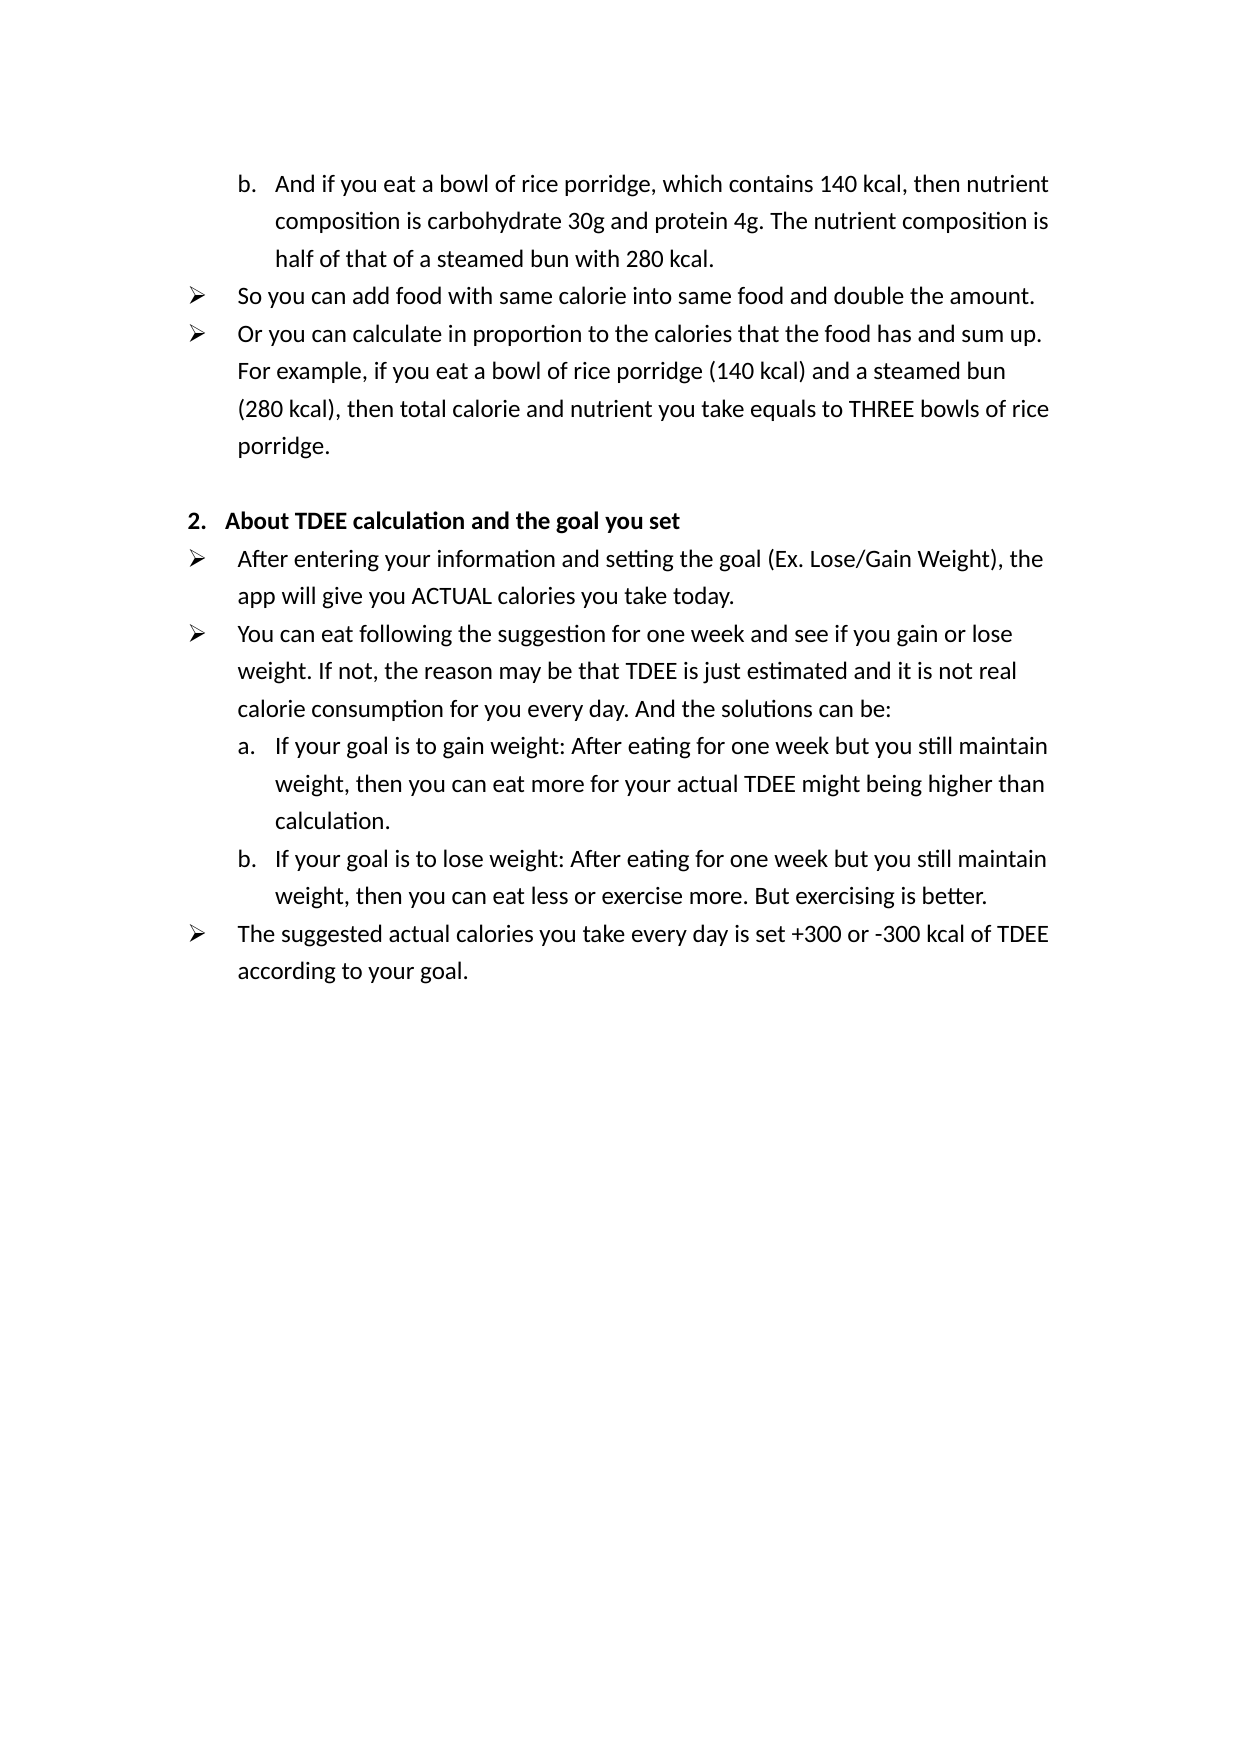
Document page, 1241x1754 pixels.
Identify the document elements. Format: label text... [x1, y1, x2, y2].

list You can eat following the suggestion for one week and see if you gain or lose weight. If not, the reason may be that TDEE is just estimated and it is not real calorie consumption for you every day. And the solutions can be: [187, 614, 1053, 727]
list So you can add food with same calorie into same food and double the amount. [187, 277, 1053, 314]
list Or you can calculate in proportion to the calories that the food has and sum up. [187, 314, 1053, 352]
list If your goal is to gain weight: After eating for one week but you still maintain weight, then you can eat more for your actual TDEE might being higher than calculation. [237, 727, 1053, 839]
list If your goal is to lose weight: After eating for one week but you still maintain weight, then you can eat less or exercise more. But exercising is better. [237, 839, 1053, 914]
list After entering your information and setting the goal (Ex. Lose/Gain Weight), the app will give you ACTUAL calories you take today. [187, 539, 1053, 614]
list The suggested actual calories you take every day is set +300 or -300 kcal of TDEE according to your goal. [187, 914, 1053, 989]
list And if you eat a bowl of rice porridge, which contains 140 kcal, then nutrient composition is carbohydrate 30g and protein 4g. The nutrient composition is half of that of a steamed bun with 280 kcal. [237, 164, 1053, 277]
list About TDEE calculation and the goal you set [187, 502, 1053, 539]
list For example, if you eat a bowl of rice porridge (140 kcal) and a steamed bun (280 kcal), then total calorie and nutrient you take equals to THREE bowls of rice porridge. [237, 352, 1053, 464]
